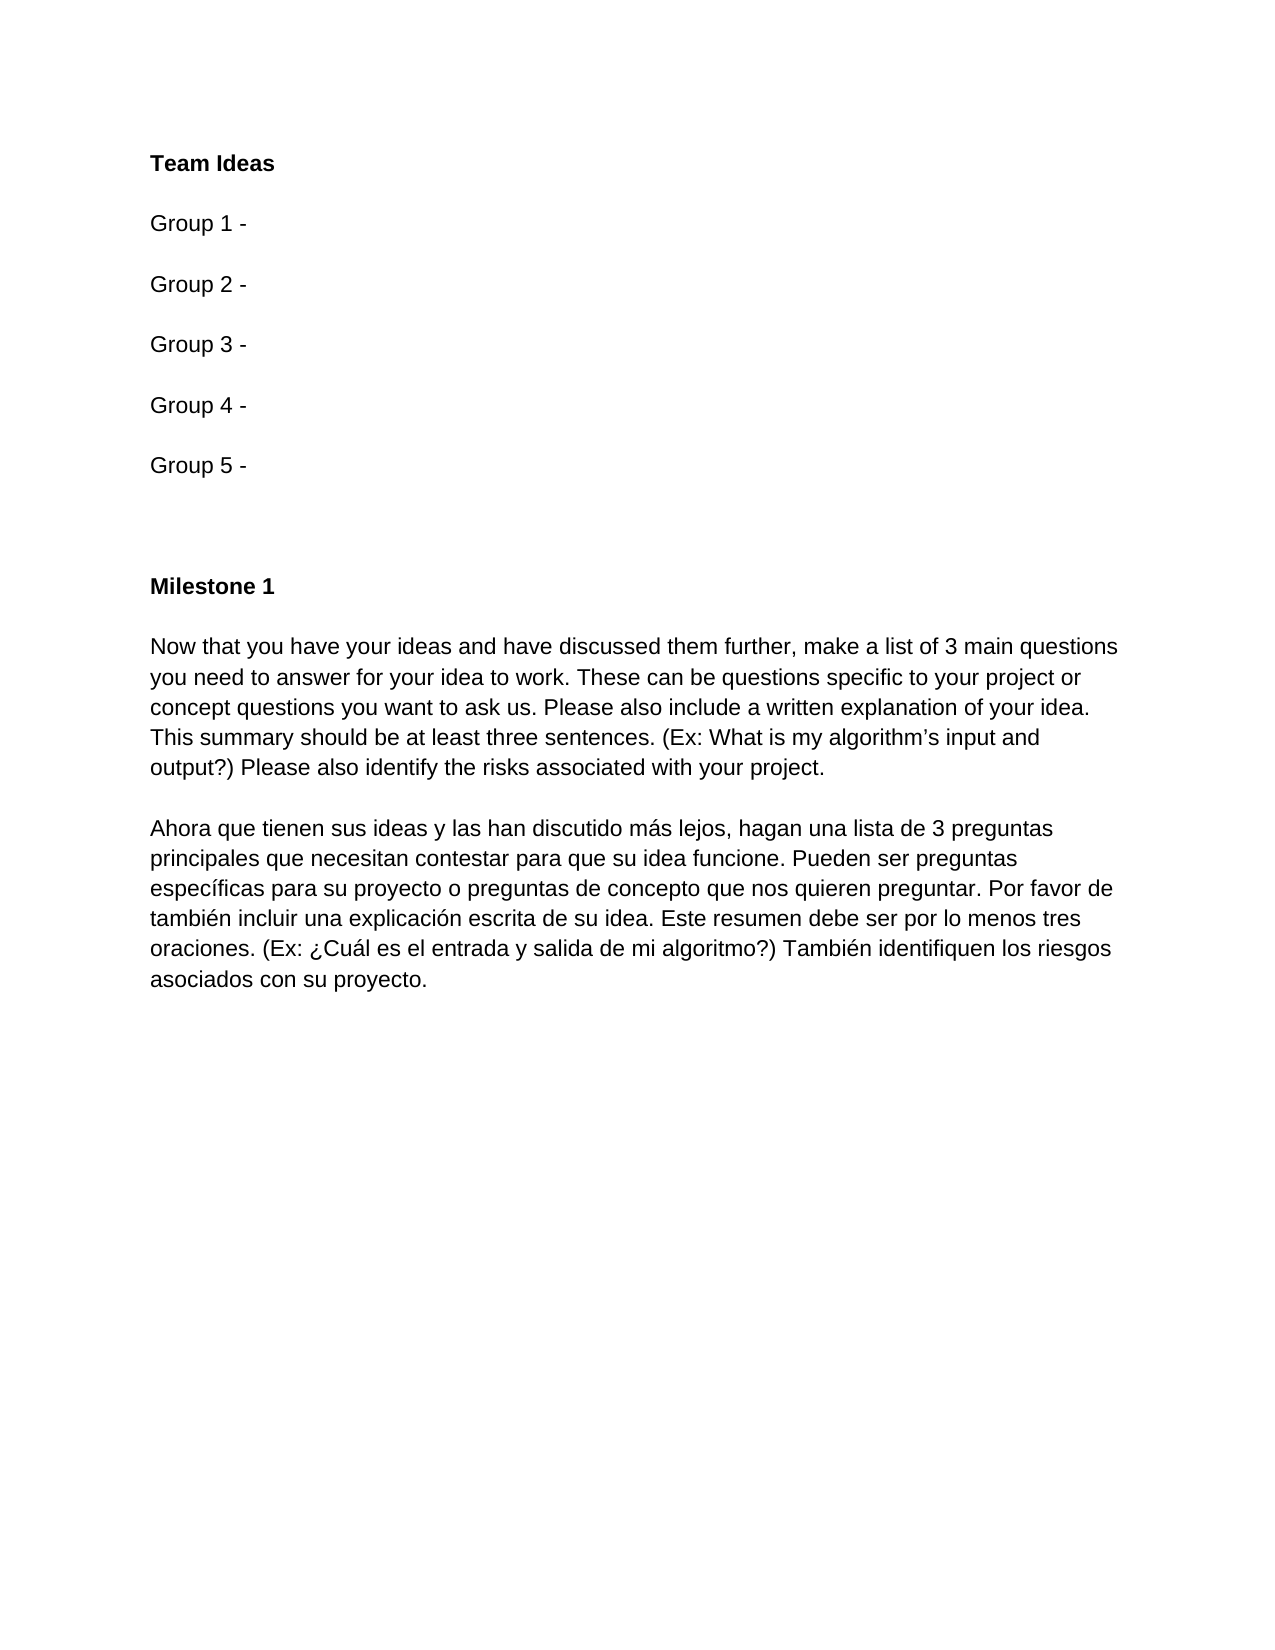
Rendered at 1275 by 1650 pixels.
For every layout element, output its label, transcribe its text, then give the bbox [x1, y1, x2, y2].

text Ahora que tienen sus ideas y las han discutido más lejos, hagan una lista de 3 preguntas principales que necesitan contestar para que su idea funcione. Pueden ser preguntas específicas para su proyecto o preguntas de concepto que nos quieren preguntar. Por favor de también incluir una explicación escrita de su idea. Este resumen debe ser por lo menos tres oraciones. (Ex: ¿Cuál es el entrada y salida de mi algoritmo?) También identifiquen los riesgos asociados con su proyecto. [150, 814, 1125, 992]
text Milestone 1 [150, 573, 1125, 599]
text Group 3 - [150, 331, 1125, 358]
text Team Ideas [150, 150, 1125, 176]
text Group 5 - [150, 452, 1125, 478]
text Group 2 - [150, 271, 1125, 297]
text Group 4 - [150, 392, 1125, 418]
text Now that you have your ideas and have discussed them further, make a list of 3 main questions you need to answer for your idea to work. These can be questions specific to your project or concept questions you want to ask us. Please also include a written explanation of your idea. This summary should be at least three sentences. (Ex: What is my algorithm’s input and output?) Please also identify the risks associated with your project. [150, 633, 1125, 781]
text Group 1 - [150, 210, 1125, 237]
